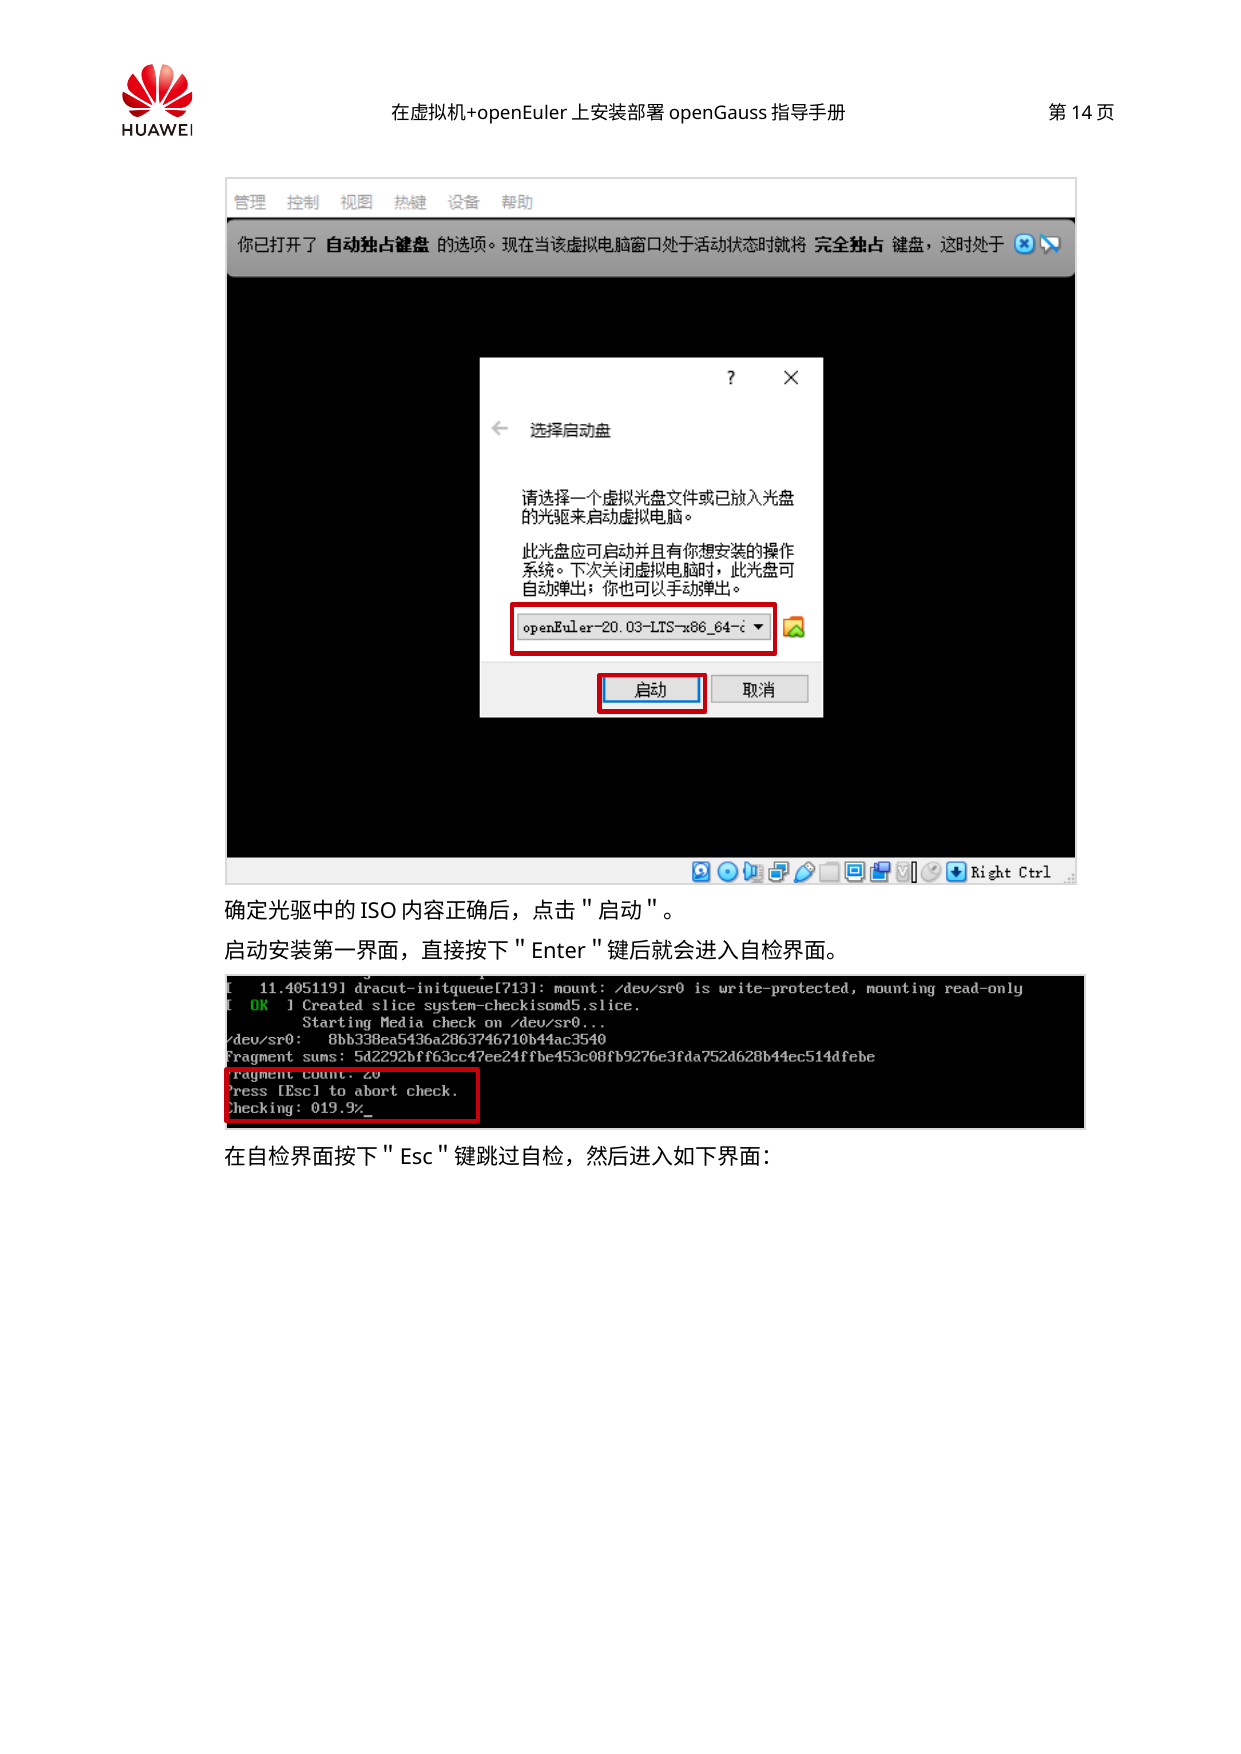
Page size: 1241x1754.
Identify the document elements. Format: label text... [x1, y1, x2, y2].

picture [227, 179, 1075, 883]
text 在自检界面按下＂Esc＂键跳过自检，然后进入如下界面： [224, 1139, 1122, 1170]
text 启动安装第一界面，直接按下＂Enter＂键后就会进入自检界面。 [224, 933, 1122, 965]
picture [229, 1072, 476, 1119]
picture [227, 976, 1084, 1128]
text 确定光驱中的ISO内容正确后，点击＂启动＂。 [224, 893, 1122, 925]
picture [122, 64, 193, 136]
